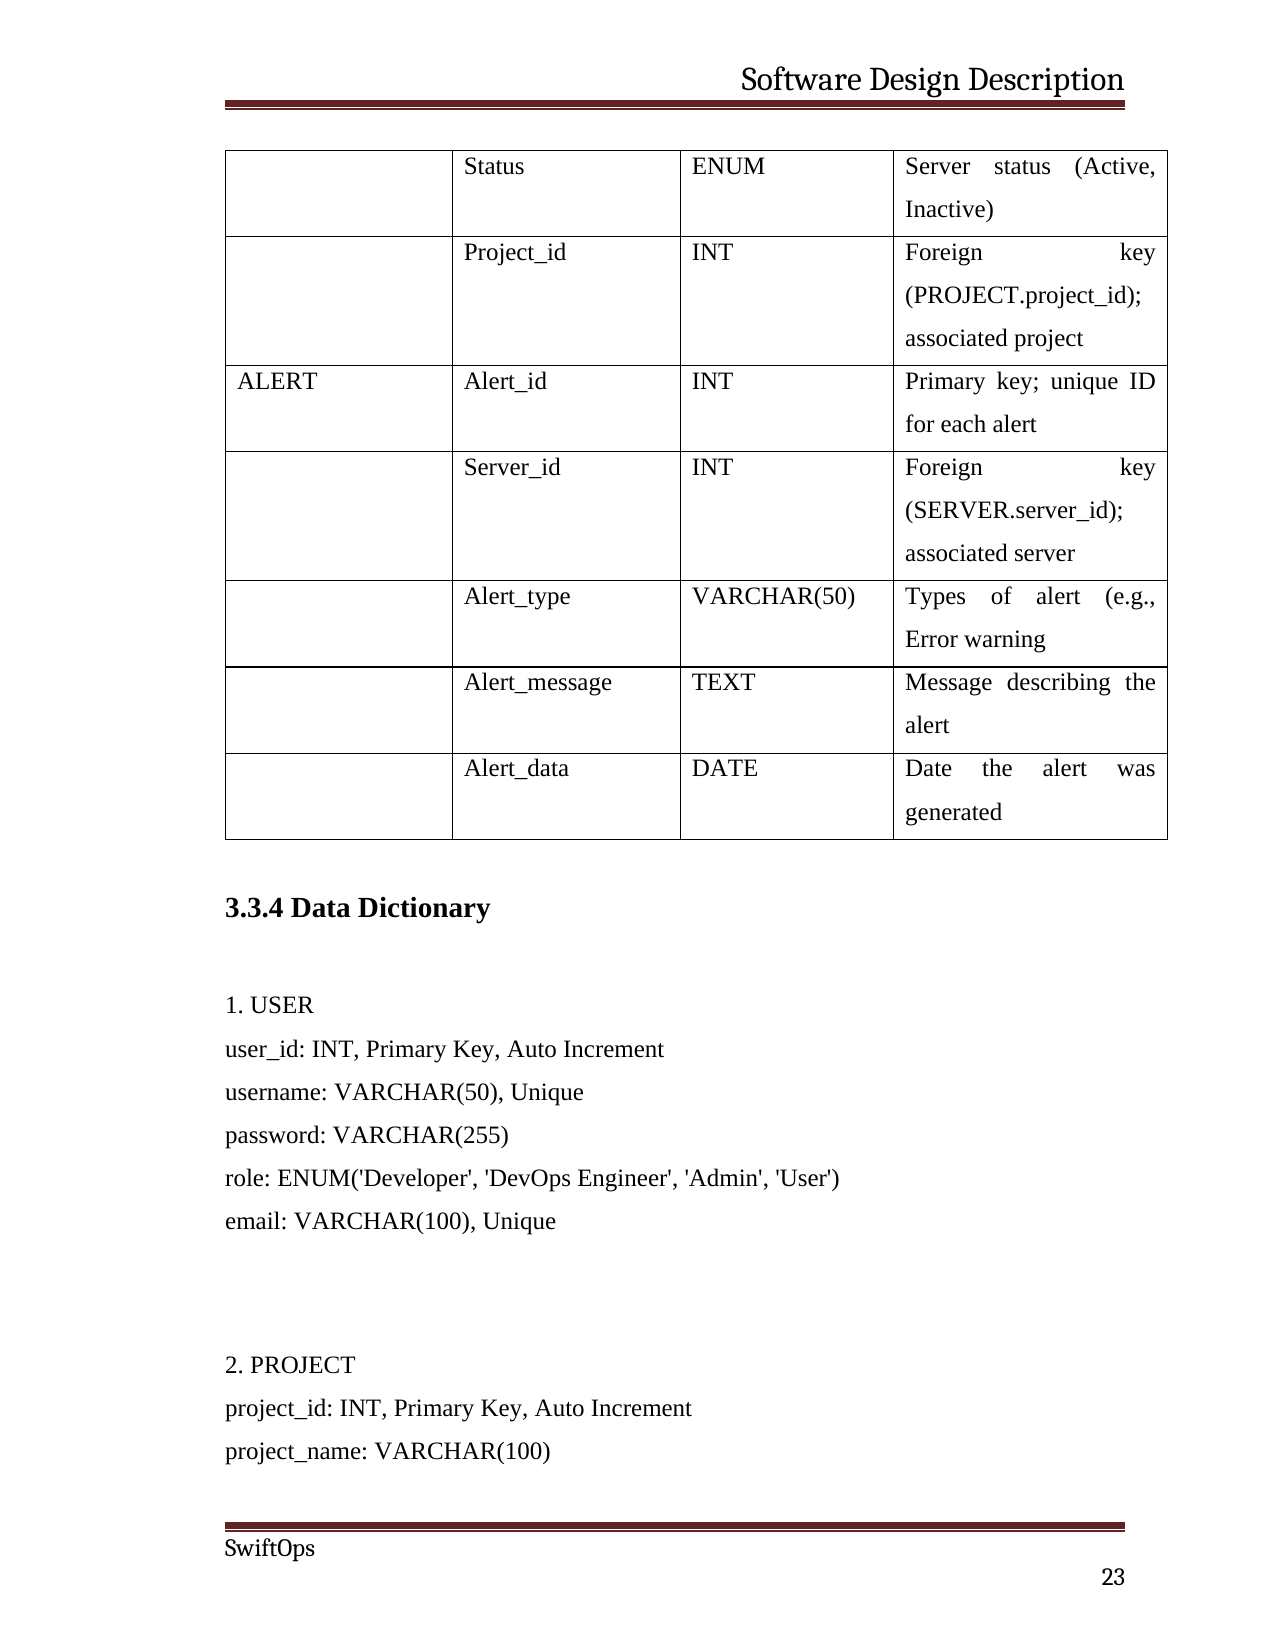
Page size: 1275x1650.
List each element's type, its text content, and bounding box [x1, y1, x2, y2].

text 1. USER [225, 991, 1125, 1019]
table_cell Date the alert was generated [894, 754, 1167, 838]
table_cell Foreign key (SERVER.server_id); associated server [894, 452, 1167, 580]
text password: VARCHAR(255) [225, 1120, 1125, 1149]
table_cell Alert_type [453, 581, 680, 666]
text project_name: VARCHAR(100) [225, 1436, 1125, 1465]
table_cell Message describing the alert [894, 668, 1167, 752]
table_cell [226, 151, 452, 236]
text project_id: INT, Primary Key, Auto Increment [225, 1393, 1125, 1422]
table_cell Server_id [453, 452, 680, 580]
table_cell INT [681, 366, 893, 451]
table_cell [226, 237, 452, 365]
text username: VARCHAR(50), Unique [225, 1077, 1125, 1106]
table_cell DATE [681, 754, 893, 838]
table_cell [226, 668, 452, 752]
table_cell Foreign key (PROJECT.project_id); associated project [894, 237, 1167, 365]
text 2. PROJECT [225, 1350, 1125, 1379]
text user_id: INT, Primary Key, Auto Increment [225, 1034, 1125, 1062]
table_cell ENUM [681, 151, 893, 236]
table_cell Alert_data [453, 754, 680, 838]
table_cell [226, 581, 452, 666]
table_cell Server status (Active, Inactive) [894, 151, 1167, 236]
text 3.3.4 Data Dictionary [225, 890, 1125, 923]
table_cell Types of alert (e.g., Error warning [894, 581, 1167, 666]
table_cell [226, 452, 452, 580]
table_cell Project_id [453, 237, 680, 365]
table_cell ALERT [226, 366, 452, 451]
text role: ENUM('Developer', 'DevOps Engineer', 'Admin', 'User') [225, 1163, 1125, 1192]
table_cell Status [453, 151, 680, 236]
table_cell TEXT [681, 668, 893, 752]
table_cell INT [681, 237, 893, 365]
table_cell [226, 754, 452, 838]
text email: VARCHAR(100), Unique [225, 1206, 1125, 1235]
table_cell INT [681, 452, 893, 580]
table_cell VARCHAR(50) [681, 581, 893, 666]
table_cell Alert_id [453, 366, 680, 451]
table_cell Alert_message [453, 668, 680, 752]
table_cell Primary key; unique ID for each alert [894, 366, 1167, 451]
